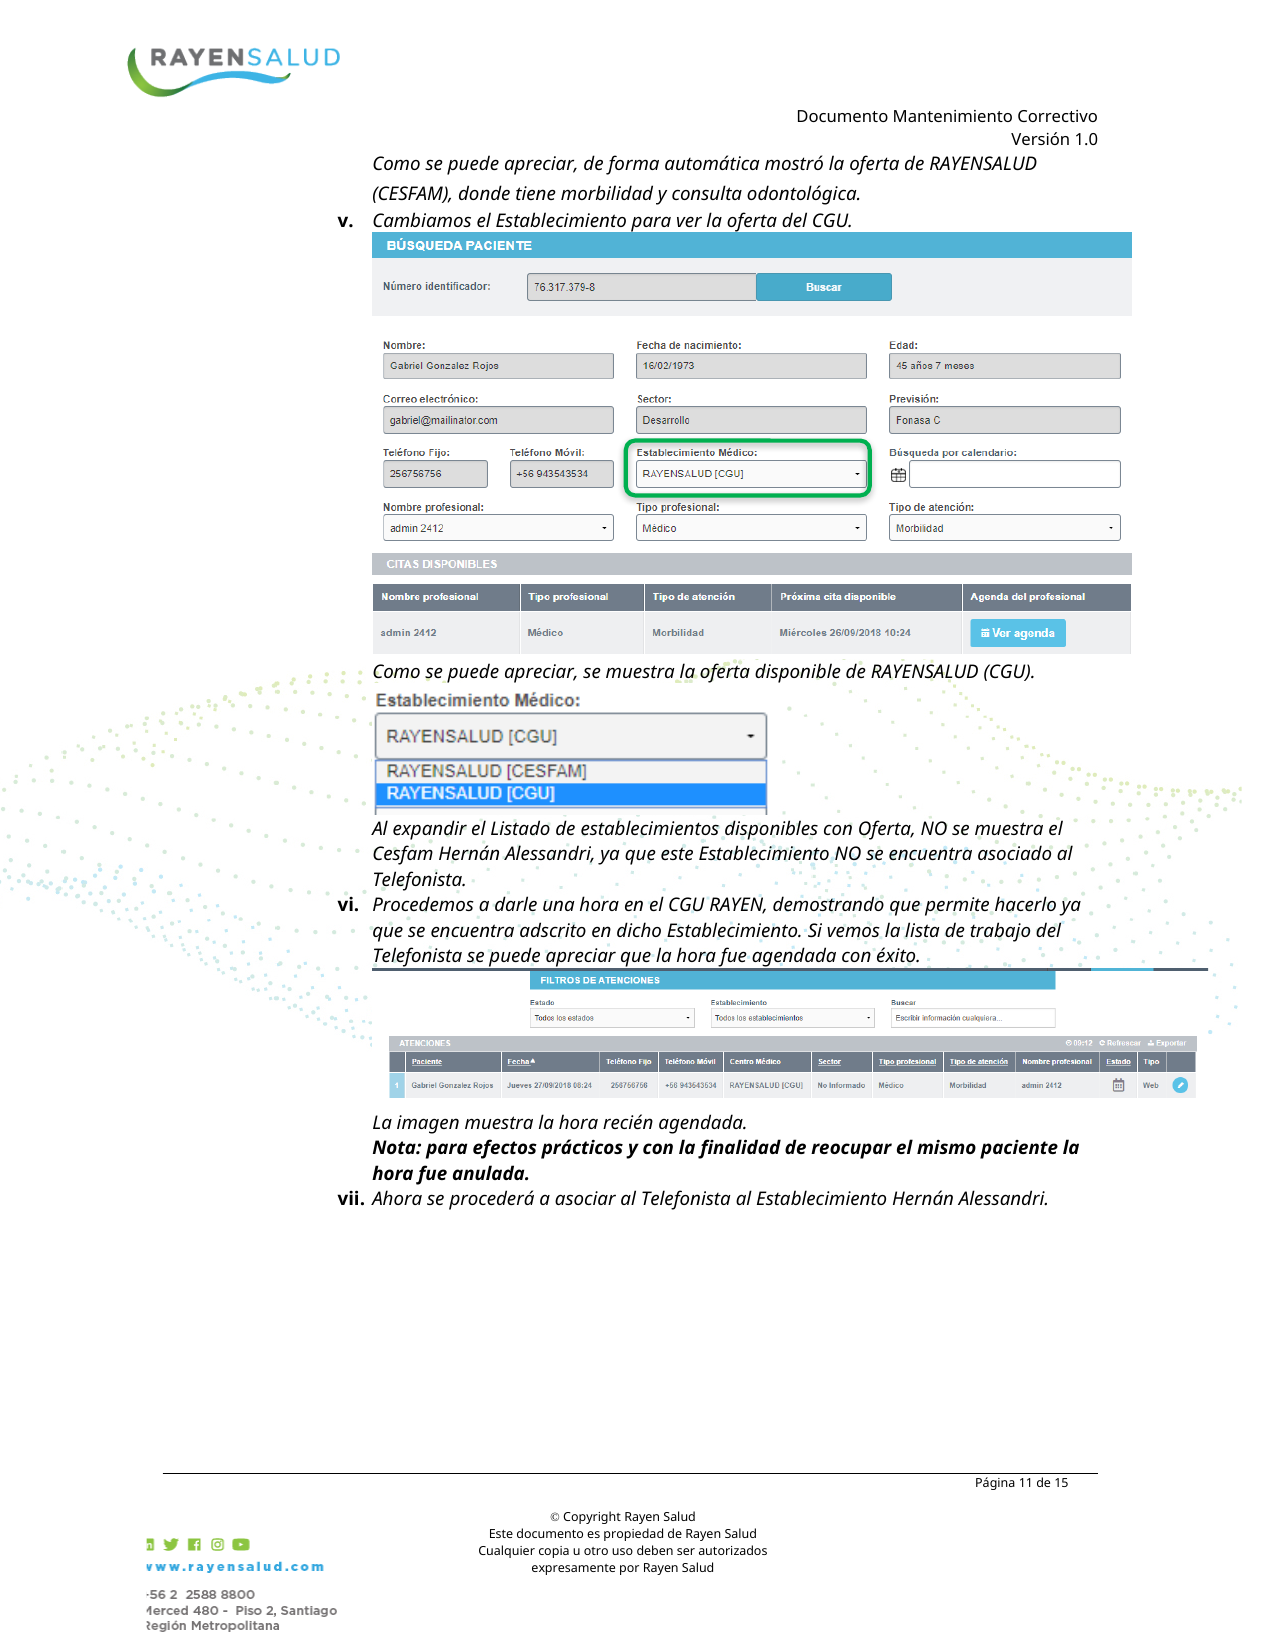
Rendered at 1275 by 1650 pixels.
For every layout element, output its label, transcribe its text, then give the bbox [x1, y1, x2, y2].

picture [146, 1534, 342, 1633]
text Como se puede apreciar, se muestra la oferta disponible de RAYENSALUD (CGU). [372, 659, 1098, 684]
list Procedemos a darle una hora en el CGU RAYEN, demostrando que permite hacerlo ya que se encuentra adscrito en dicho Establecimiento. Si vemos la lista de trabajo del Telefonista se puede apreciar que la hora fue agendada con éxito. [337, 892, 1098, 968]
text La imagen muestra la hora recién agendada. [372, 1110, 1098, 1135]
list Ahora se procederá a asociar al Telefonista al Establecimiento Hernán Alessandri. [337, 1186, 1098, 1211]
text Como se puede apreciar, de forma automática mostró la oferta de RAYENSALUD (CESFAM), donde tiene morbilidad y consulta odontológica. [372, 151, 1098, 207]
picture [0, 232, 1242, 1124]
text Nota: para efectos prácticos y con la finalidad de reocupar el mismo paciente la hora fue anulada. [372, 1135, 1098, 1186]
picture [116, 33, 349, 107]
text Al expandir el Listado de establecimientos disponibles con Oferta, NO se muestra el Cesfam Hernán Alessandri, ya que este Establecimiento NO se encuentra asociado al Telefonista. [372, 815, 1098, 892]
list Cambiamos el Establecimiento para ver la oferta del CGU. [337, 207, 1098, 233]
